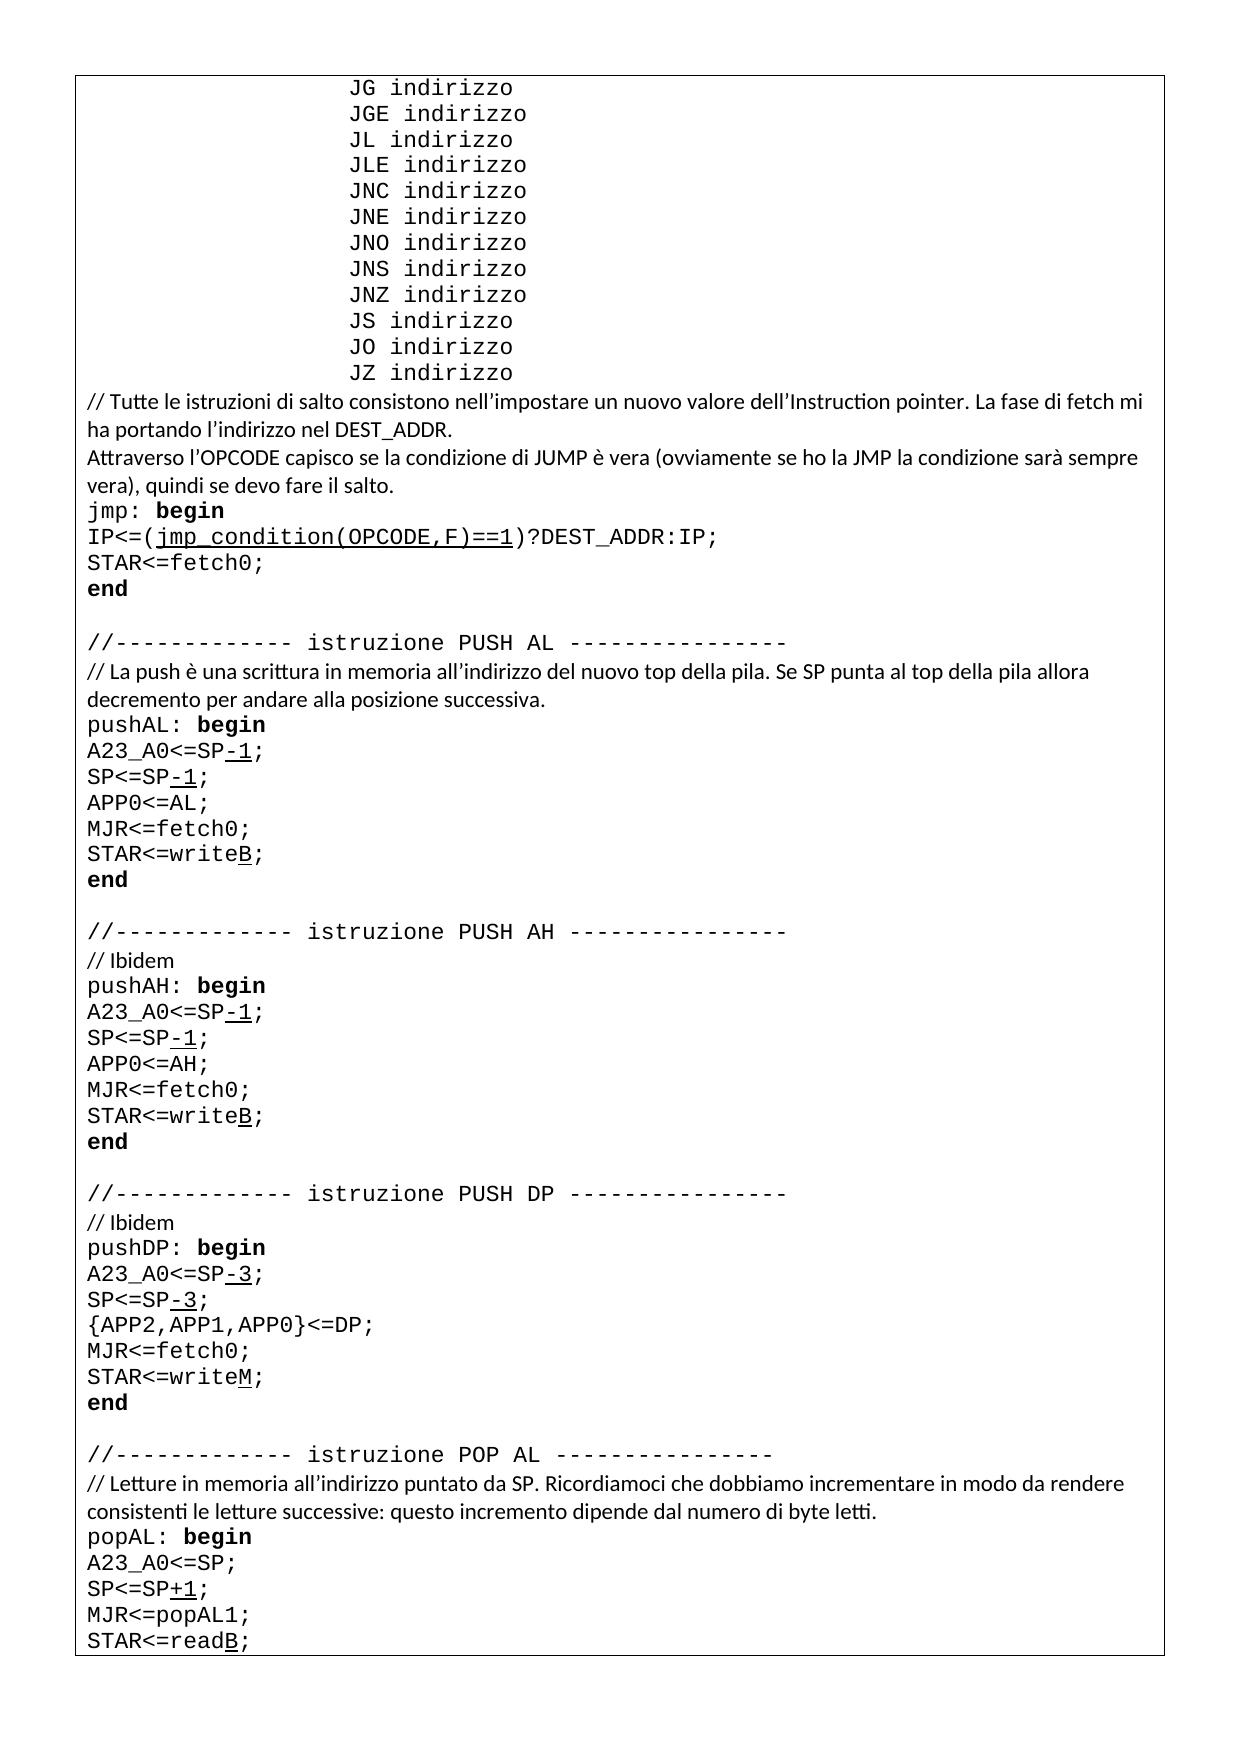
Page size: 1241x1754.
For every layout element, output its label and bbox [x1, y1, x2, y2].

table_header [76, 76, 1164, 1655]
